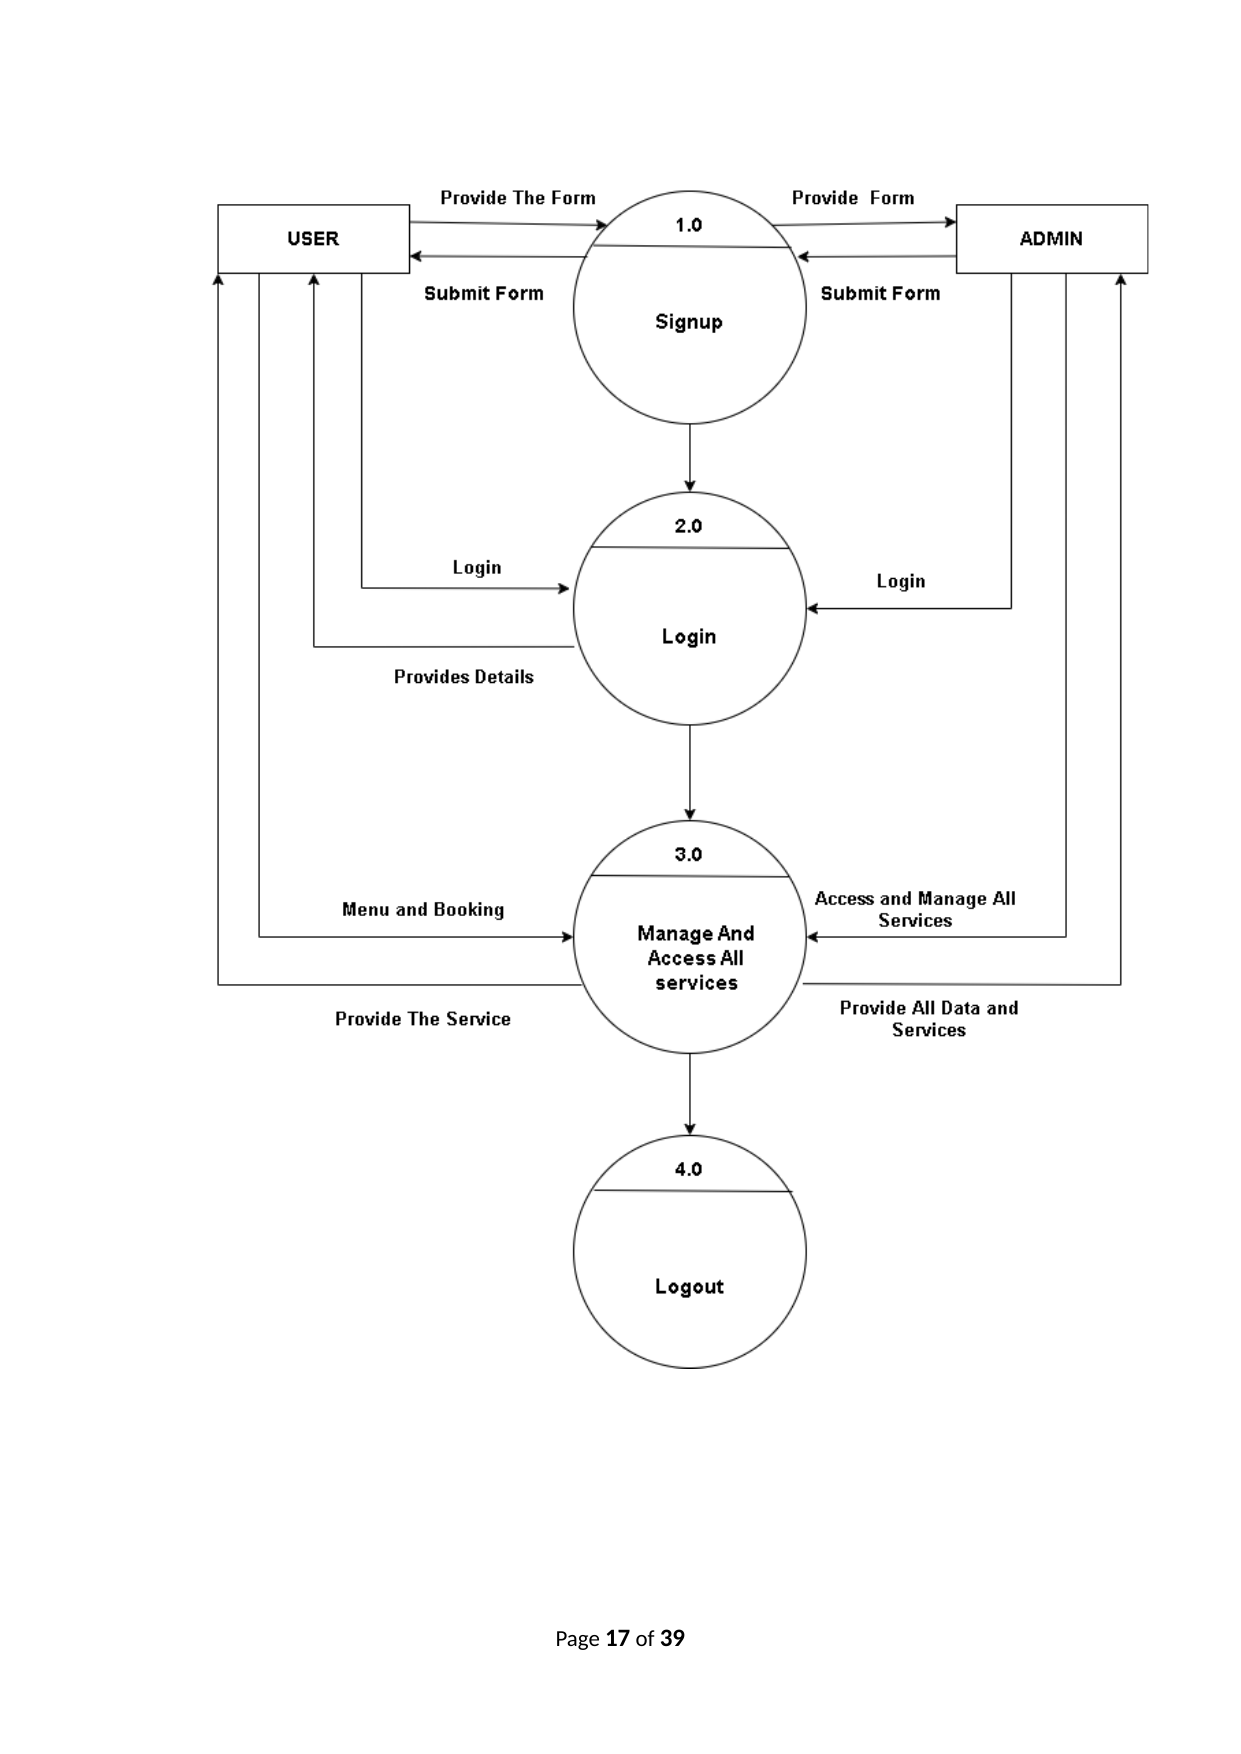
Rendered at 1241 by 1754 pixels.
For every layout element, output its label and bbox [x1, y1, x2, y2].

picture [208, 177, 1149, 1369]
